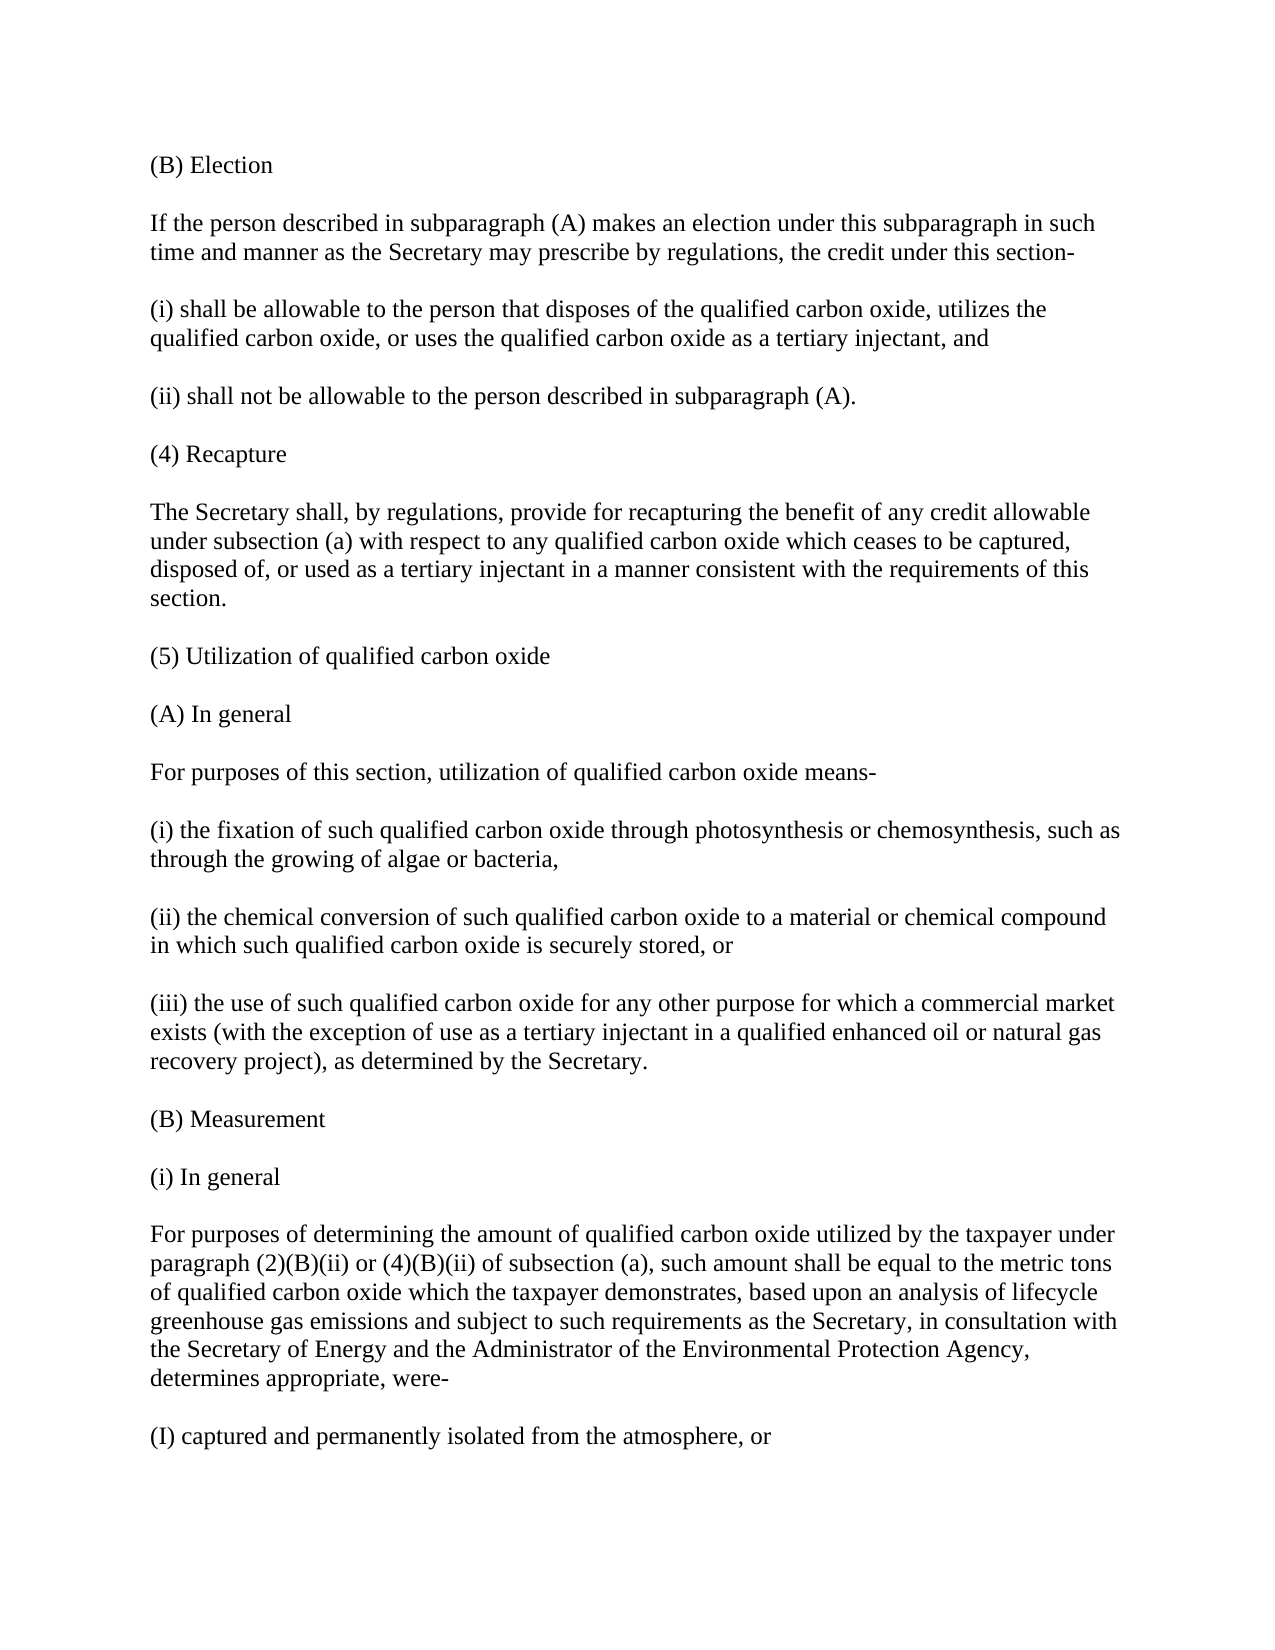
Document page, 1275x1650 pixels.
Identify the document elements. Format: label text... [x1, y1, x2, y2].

text (B) Measurement [150, 1104, 1125, 1132]
text (i) shall be allowable to the person that disposes of the qualified carbon oxide, utilizes the qualified carbon oxide, or uses the qualified carbon oxide as a tertiary injectant, and [150, 294, 1125, 352]
text (ii) the chemical conversion of such qualified carbon oxide to a material or chemical compound in which such qualified carbon oxide is securely stored, or [150, 902, 1125, 959]
text (iii) the use of such qualified carbon oxide for any other purpose for which a commercial market exists (with the exception of use as a tertiary injectant in a qualified enhanced oil or natural gas recovery project), as determined by the Secretary. [150, 988, 1125, 1074]
text (A) In general [150, 699, 1125, 728]
text (B) Election [150, 150, 1125, 179]
text (ii) shall not be allowable to the person described in subparagraph (A). [150, 381, 1125, 410]
text (i) In general [150, 1162, 1125, 1190]
text (I) captured and permanently isolated from the atmosphere, or [150, 1421, 1125, 1450]
text (4) Recapture [150, 439, 1125, 468]
text The Secretary shall, by regulations, provide for recapturing the benefit of any credit allowable under subsection (a) with respect to any qualified carbon oxide which ceases to be captured, disposed of, or used as a tertiary injectant in a manner consistent with the requirements of this section. [150, 497, 1125, 612]
text (i) the fixation of such qualified carbon oxide through photosynthesis or chemosynthesis, such as through the growing of algae or bacteria, [150, 815, 1125, 872]
text For purposes of determining the amount of qualified carbon oxide utilized by the taxpayer under paragraph (2)(B)(ii) or (4)(B)(ii) of subsection (a), such amount shall be equal to the metric tons of qualified carbon oxide which the taxpayer demonstrates, based upon an analysis of lifecycle greenhouse gas emissions and subject to such requirements as the Secretary, in consultation with the Secretary of Energy and the Administrator of the Environmental Protection Agency, determines appropriate, were- [150, 1219, 1125, 1392]
text For purposes of this section, utilization of qualified carbon oxide means- [150, 757, 1125, 786]
text If the person described in subparagraph (A) makes an election under this subparagraph in such time and manner as the Secretary may prescribe by regulations, the credit under this section- [150, 208, 1125, 265]
text (5) Utilization of qualified carbon oxide [150, 641, 1125, 670]
